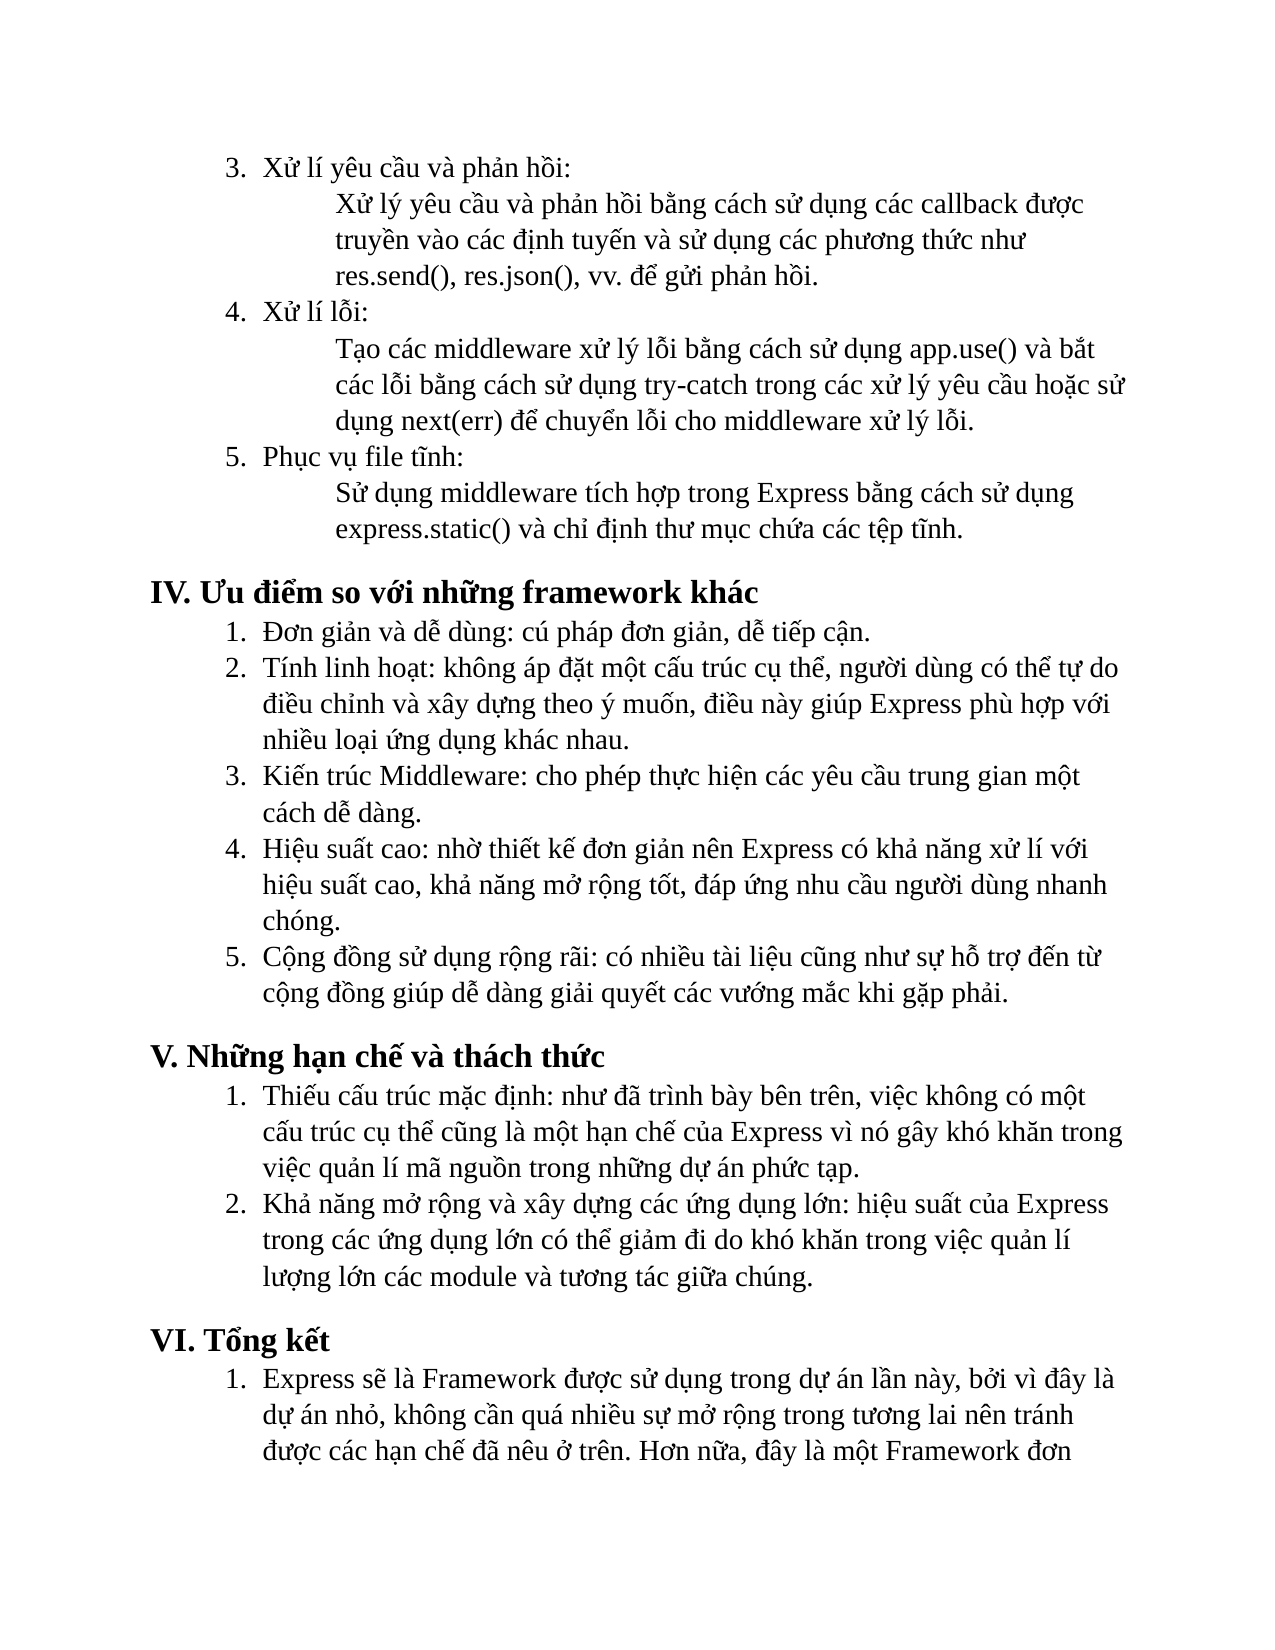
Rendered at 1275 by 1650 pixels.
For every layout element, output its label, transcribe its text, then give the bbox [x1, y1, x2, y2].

list Tính linh hoạt: không áp đặt một cấu trúc cụ thể, người dùng có thể tự do điều chỉnh và xây dựng theo ý muốn, điều này giúp Express phù hợp với nhiều loại ứng dụng khác nhau. [225, 650, 1125, 756]
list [225, 1361, 1125, 1467]
list Khả năng mở rộng và xây dựng các ứng dụng lớn: hiệu suất của Express trong các ứng dụng lớn có thể giảm đi do khó khăn trong việc quản lí lượng lớn các module và tương tác giữa chúng. [225, 1186, 1125, 1292]
list Sử dụng middleware tích hợp trong Express bằng cách sử dụng express.static() và chỉ định thư mục chứa các tệp tĩnh. [335, 475, 1125, 545]
list Xử lí lỗi: [225, 294, 1125, 328]
subtitle IV. Ưu điểm so với những framework khác [150, 573, 1125, 611]
subtitle VI. Tổng kết [150, 1320, 1125, 1358]
list Thiếu cấu trúc mặc định: như đã trình bày bên trên, việc không có một cấu trúc cụ thể cũng là một hạn chế của Express vì nó gây khó khăn trong việc quản lí mã nguồn trong những dự án phức tạp. [225, 1078, 1125, 1184]
list Phục vụ file tĩnh: [225, 439, 1125, 473]
list Xử lý yêu cầu và phản hồi bằng cách sử dụng các callback được truyền vào các định tuyến và sử dụng các phương thức như res.send(), res.json(), vv. để gửi phản hồi. [335, 186, 1125, 292]
list Đơn giản và dễ dùng: cú pháp đơn giản, dễ tiếp cận. [225, 614, 1125, 647]
list Hiệu suất cao: nhờ thiết kế đơn giản nên Express có khả năng xử lí với hiệu suất cao, khả năng mở rộng tốt, đáp ứng nhu cầu người dùng nhanh chóng. [225, 831, 1125, 937]
list Kiến trúc Middleware: cho phép thực hiện các yêu cầu trung gian một cách dễ dàng. [225, 758, 1125, 828]
subtitle V. Những hạn chế và thách thức [150, 1037, 1125, 1075]
list Cộng đồng sử dụng rộng rãi: có nhiều tài liệu cũng như sự hỗ trợ đến từ cộng đồng giúp dễ dàng giải quyết các vướng mắc khi gặp phải. [225, 939, 1125, 1009]
list Xử lí yêu cầu và phản hồi: [225, 150, 1125, 183]
list Tạo các middleware xử lý lỗi bằng cách sử dụng app.use() và bắt các lỗi bằng cách sử dụng try-catch trong các xử lý yêu cầu hoặc sử dụng next(err) để chuyển lỗi cho middleware xử lý lỗi. [335, 331, 1125, 437]
